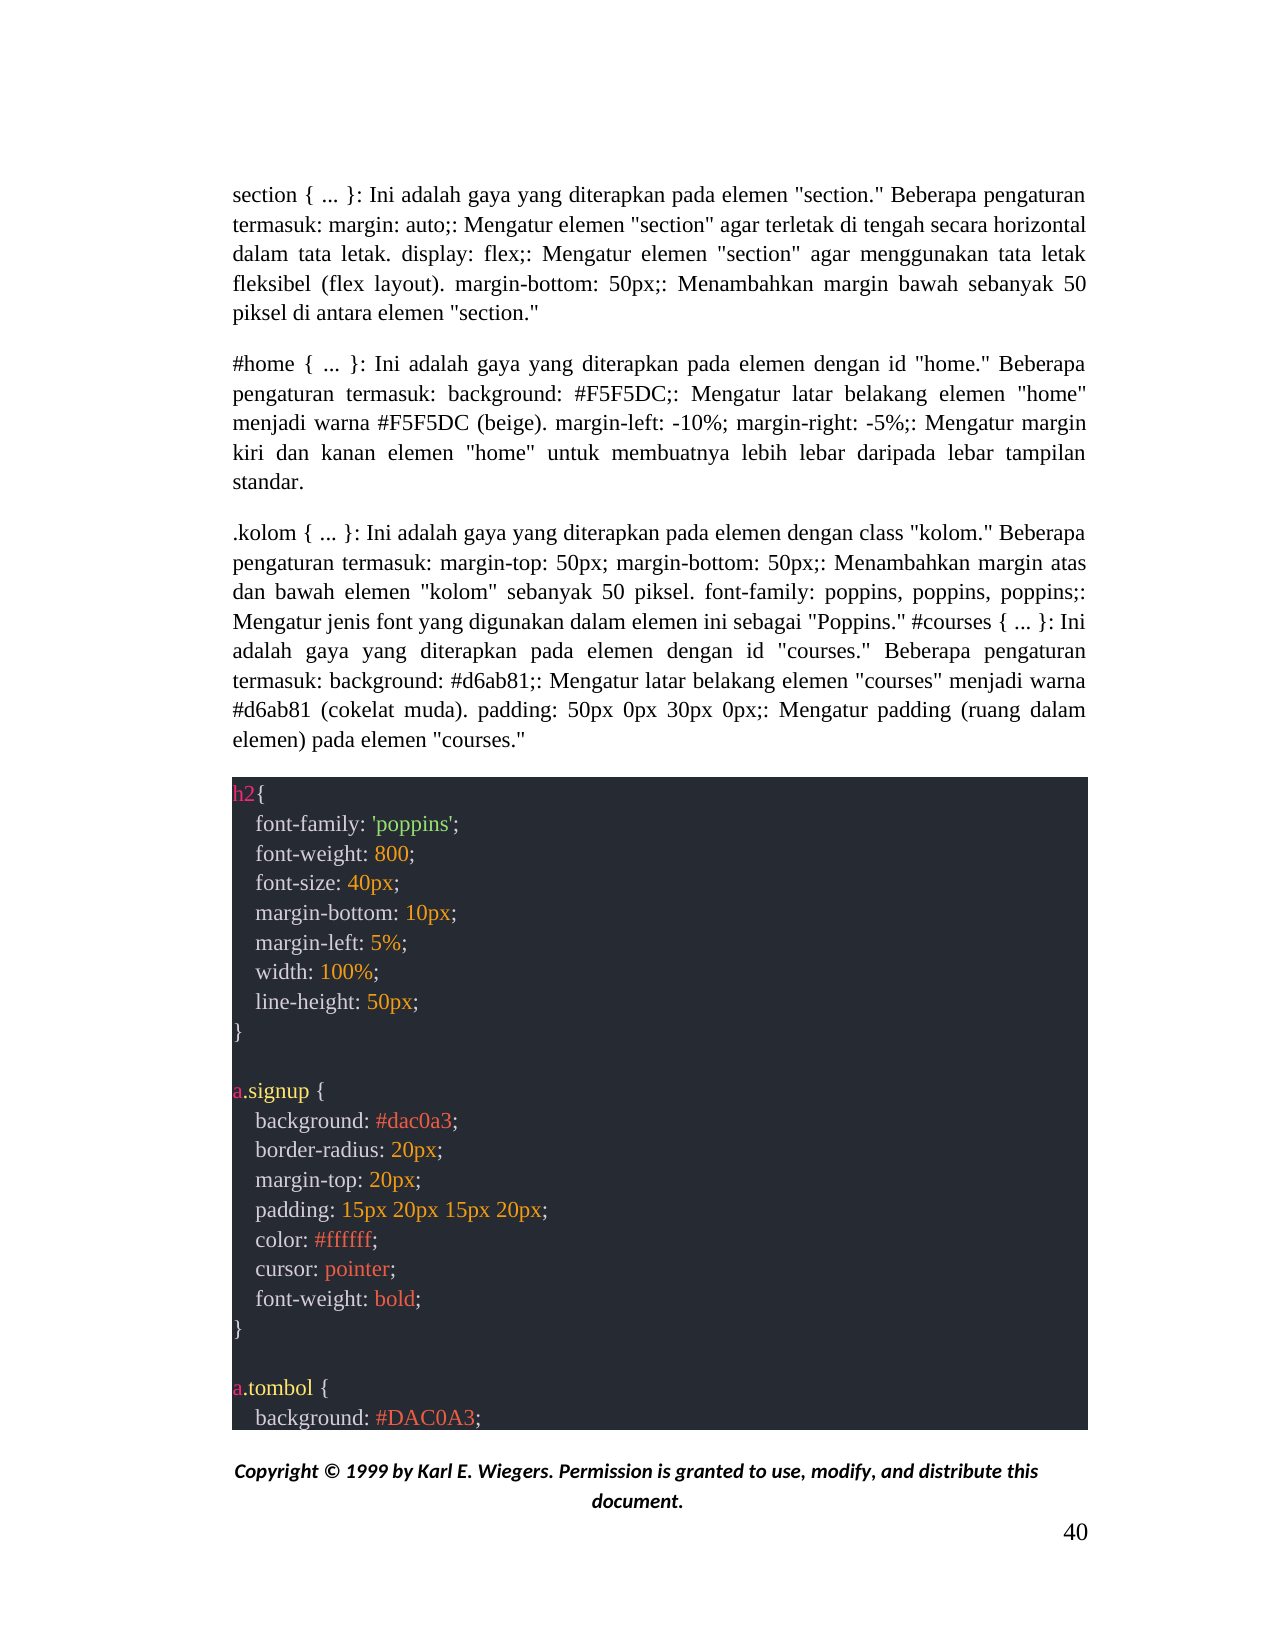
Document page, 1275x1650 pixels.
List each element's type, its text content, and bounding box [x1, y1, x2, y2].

text color: #ffffff; [232, 1222, 1088, 1252]
text line-height: 50px; [232, 985, 1088, 1014]
text margin-top: 20px; [232, 1163, 1088, 1193]
text font-weight: bold; [232, 1282, 1088, 1311]
text background: #dac0a3; [232, 1103, 1088, 1133]
text .kolom { ... }: Ini adalah gaya yang diterapkan pada elemen dengan class "kolom." Beberapa pengaturan termasuk: margin-top: 50px; margin-bottom: 50px;: Menambahkan margin atas dan bawah elemen "kolom" sebanyak 50 piksel. font-family: poppins, poppins, poppins;: Mengatur jenis font yang digunakan dalam elemen ini sebagai "Poppins." #courses { ... }: Ini adalah gaya yang diterapkan pada elemen dengan id "courses." Beberapa pengaturan termasuk: background: #d6ab81;: Mengatur latar belakang elemen "courses" menjadi warna #d6ab81 (cokelat muda). padding: 50px 0px 30px 0px;: Mengatur padding (ruang dalam elemen) pada elemen "courses." [232, 519, 1088, 752]
text margin-bottom: 10px; [232, 896, 1088, 925]
text font-weight: 800; [232, 836, 1088, 866]
text cursor: pointer; [232, 1252, 1088, 1282]
text margin-left: 5%; [232, 925, 1088, 955]
text border-radius: 20px; [232, 1133, 1088, 1163]
text section { ... }: Ini adalah gaya yang diterapkan pada elemen "section." Beberapa pengaturan termasuk: margin: auto;: Mengatur elemen "section" agar terletak di tengah secara horizontal dalam tata letak. display: flex;: Mengatur elemen "section" agar menggunakan tata letak fleksibel (flex layout). margin-bottom: 50px;: Menambahkan margin bawah sebanyak 50 piksel di antara elemen "section." [232, 181, 1088, 326]
text font-size: 40px; [232, 866, 1088, 896]
text padding: 15px 20px 15px 20px; [232, 1193, 1088, 1222]
text #home { ... }: Ini adalah gaya yang diterapkan pada elemen dengan id "home." Beberapa pengaturan termasuk: background: #F5F5DC;: Mengatur latar belakang elemen "home" menjadi warna #F5F5DC (beige). margin-left: -10%; margin-right: -5%;: Mengatur margin kiri dan kanan elemen "home" untuk membuatnya lebih lebar daripada lebar tampilan standar. [232, 350, 1088, 495]
text } [232, 1014, 1088, 1044]
text width: 100%; [232, 955, 1088, 985]
text font-family: 'poppins'; [232, 807, 1088, 836]
text a.signup { [232, 1074, 1088, 1103]
text background: #DAC0A3; [232, 1400, 1088, 1430]
text a.tombol { [232, 1371, 1088, 1400]
text h2{ [232, 777, 1088, 807]
text } [232, 1311, 1088, 1341]
